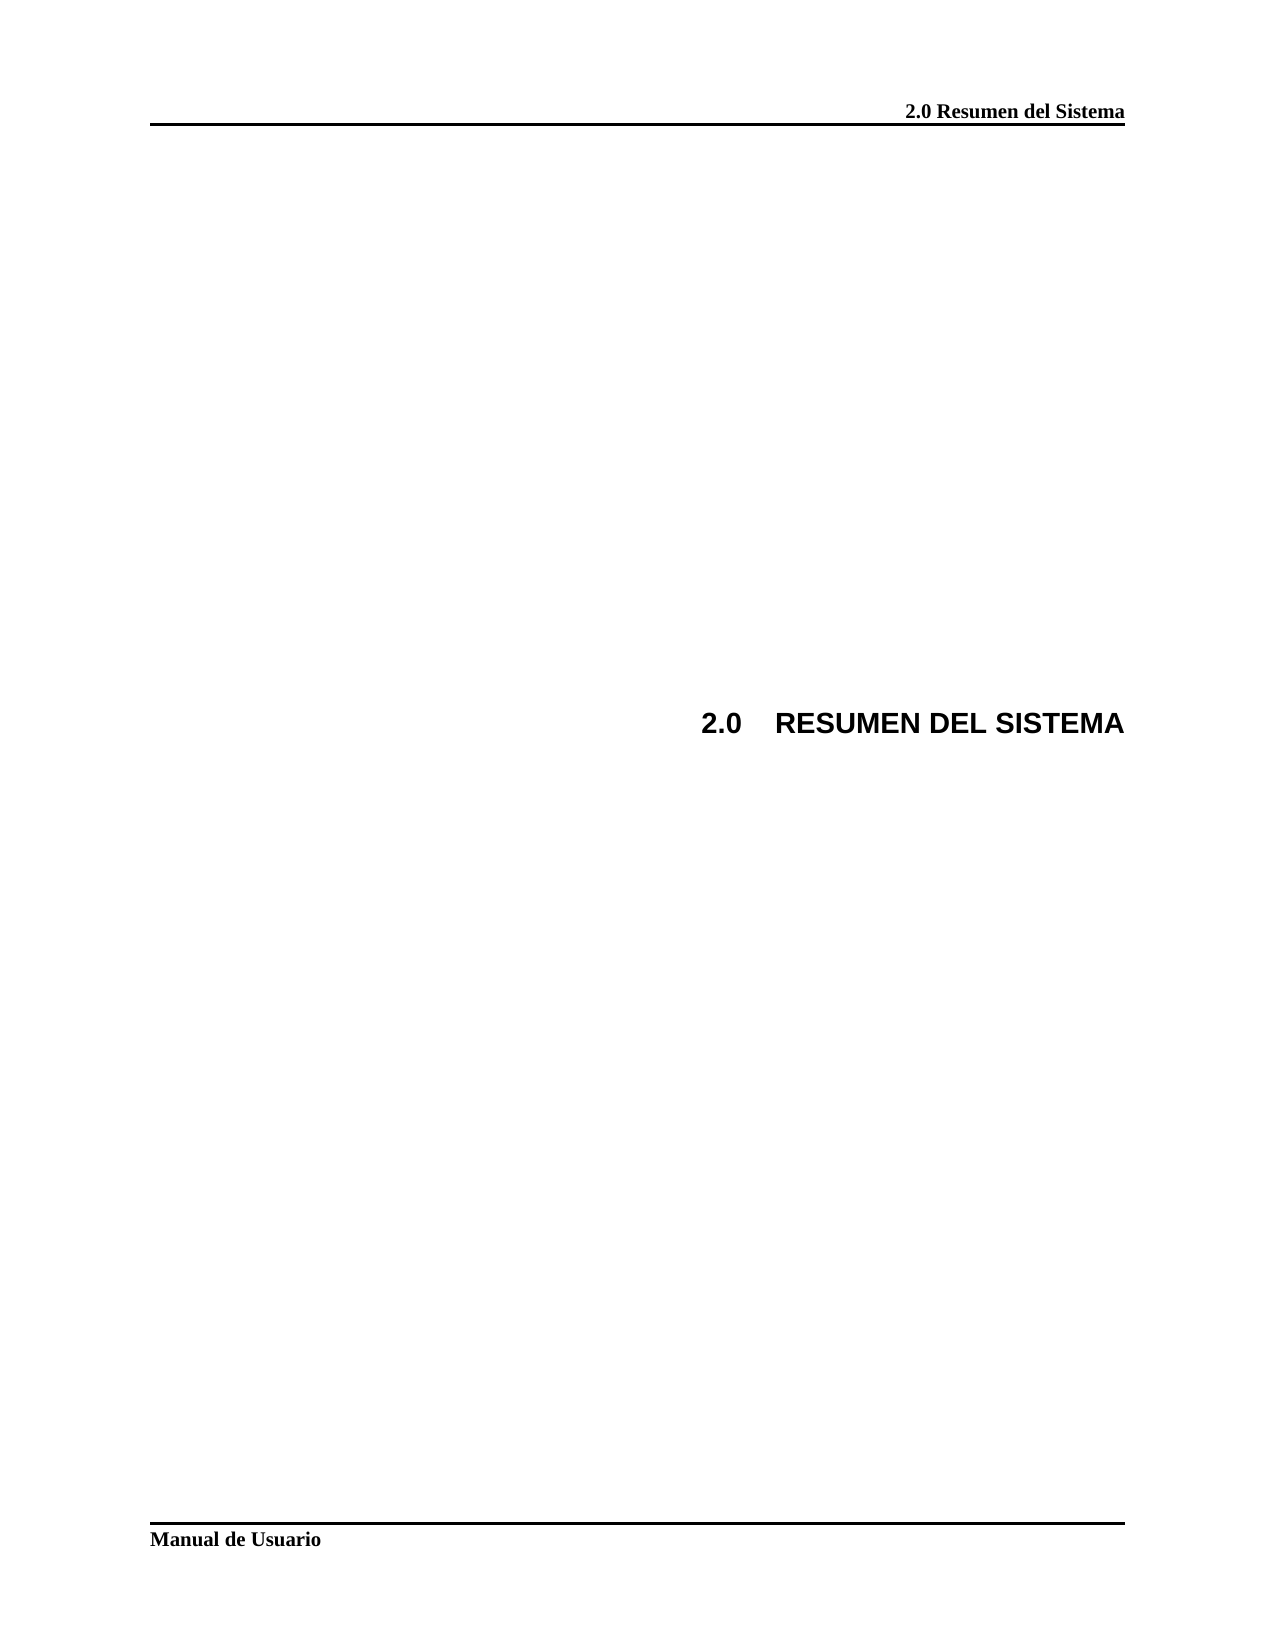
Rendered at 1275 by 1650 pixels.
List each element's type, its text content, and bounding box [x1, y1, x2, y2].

text 2.0 RESUMEN DEL SISTEMA [150, 706, 1125, 739]
